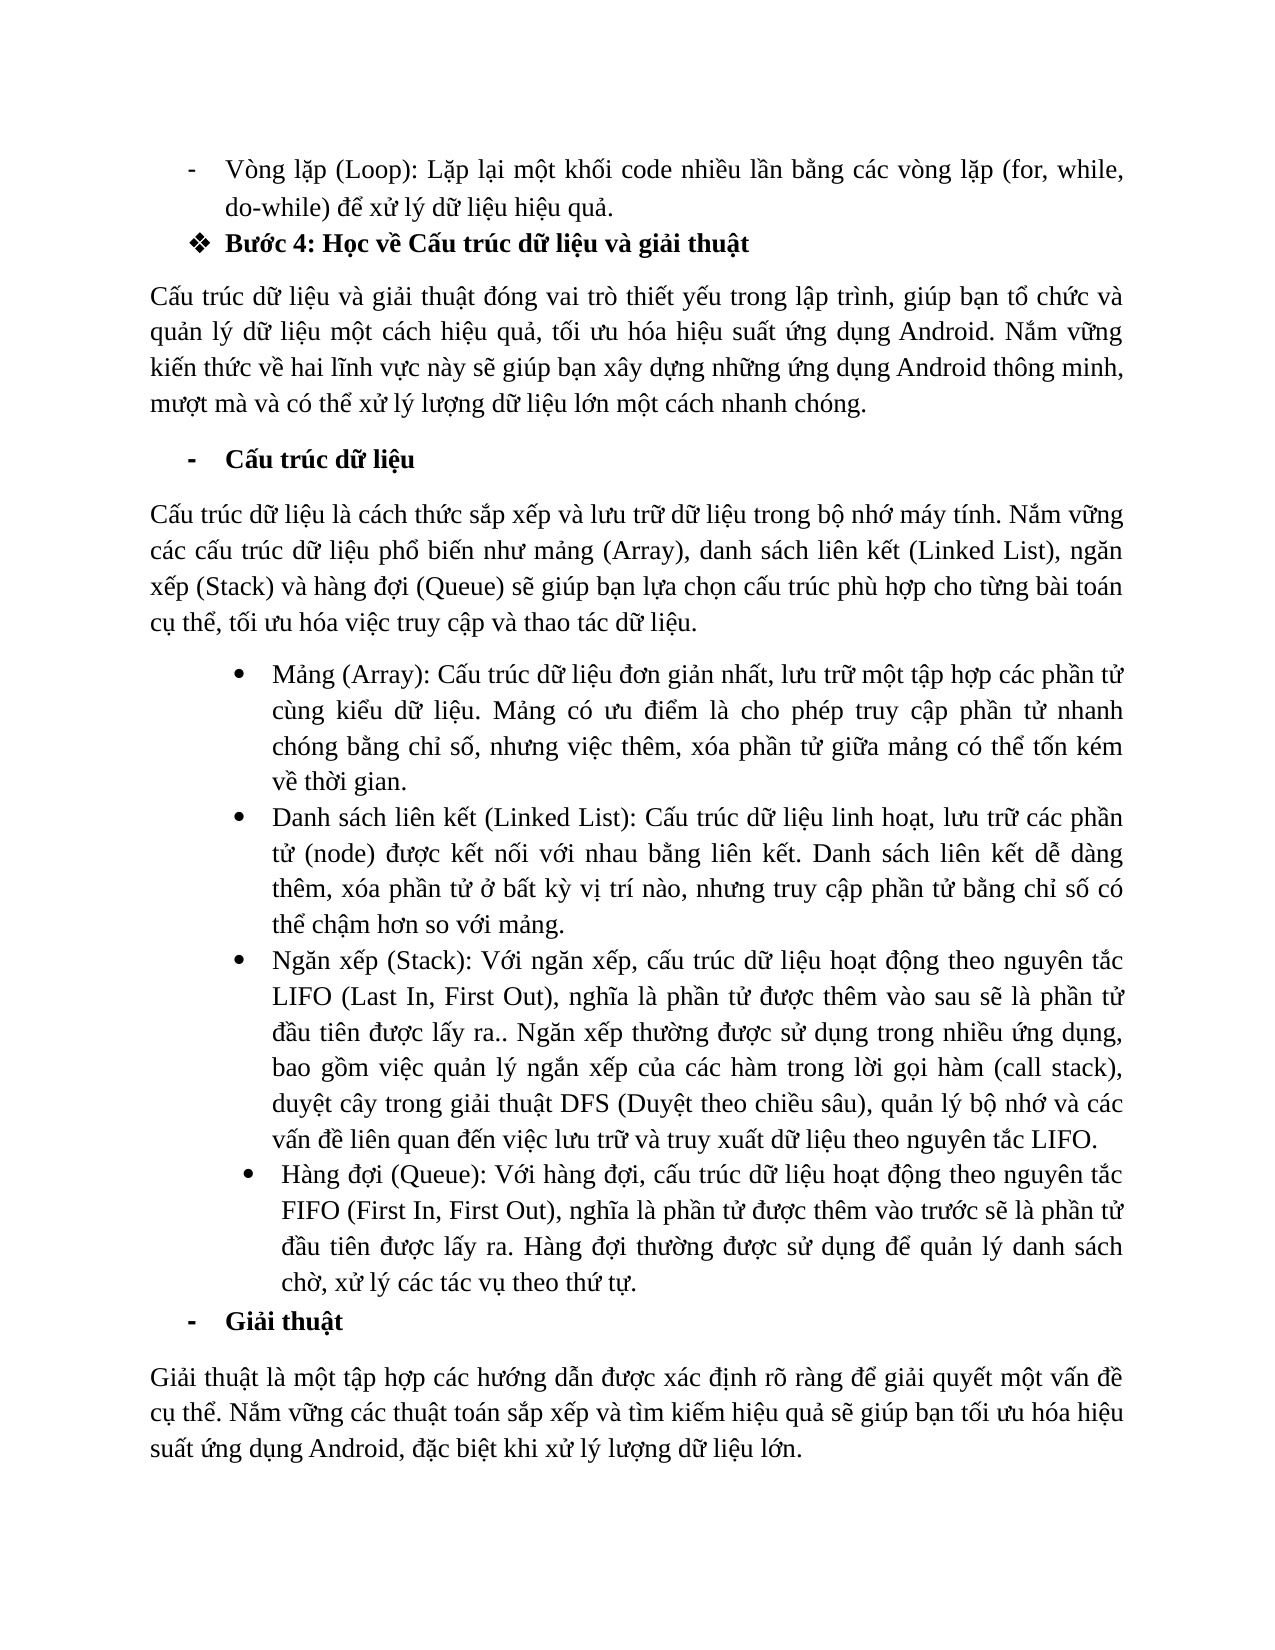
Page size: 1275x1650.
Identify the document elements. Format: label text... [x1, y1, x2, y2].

text Cấu trúc dữ liệu là cách thức sắp xếp và lưu trữ dữ liệu trong bộ nhớ máy tính. Nắm vững các cấu trúc dữ liệu phổ biến như mảng (Array), danh sách liên kết (Linked List), ngăn xếp (Stack) và hàng đợi (Queue) sẽ giúp bạn lựa chọn cấu trúc phù hợp cho từng bài toán cụ thể, tối ưu hóa việc truy cập và thao tác dữ liệu. [150, 498, 1125, 637]
list Ngăn xếp (Stack): Với ngăn xếp, cấu trúc dữ liệu hoạt động theo nguyên tắc LIFO (Last In, First Out), nghĩa là phần tử được thêm vào sau sẽ là phần tử đầu tiên được lấy ra.. Ngăn xếp thường được sử dụng trong nhiều ứng dụng, bao gồm việc quản lý ngắn xếp của các hàm trong lời gọi hàm (call stack), duyệt cây trong giải thuật DFS (Duyệt theo chiều sâu), quản lý bộ nhớ và các vấn đề liên quan đến việc lưu trữ và truy xuất dữ liệu theo nguyên tắc LIFO. [234, 944, 1125, 1154]
list Cấu trúc dữ liệu [187, 439, 1125, 476]
text Giải thuật là một tập hợp các hướng dẫn được xác định rõ ràng để giải quyết một vấn đề cụ thể. Nắm vững các thuật toán sắp xếp và tìm kiếm hiệu quả sẽ giúp bạn tối ưu hóa hiệu suất ứng dụng Android, đặc biệt khi xử lý lượng dữ liệu lớn. [150, 1361, 1125, 1463]
list Mảng (Array): Cấu trúc dữ liệu đơn giản nhất, lưu trữ một tập hợp các phần tử cùng kiểu dữ liệu. Mảng có ưu điểm là cho phép truy cập phần tử nhanh chóng bằng chỉ số, nhưng việc thêm, xóa phần tử giữa mảng có thể tốn kém về thời gian. [234, 658, 1125, 796]
list Giải thuật [187, 1302, 1125, 1338]
text Cấu trúc dữ liệu và giải thuật đóng vai trò thiết yếu trong lập trình, giúp bạn tổ chức và quản lý dữ liệu một cách hiệu quả, tối ưu hóa hiệu suất ứng dụng Android. Nắm vững kiến thức về hai lĩnh vực này sẽ giúp bạn xây dựng những ứng dụng Android thông minh, mượt mà và có thể xử lý lượng dữ liệu lớn một cách nhanh chóng. [150, 280, 1125, 418]
list Hàng đợi (Queue): Với hàng đợi, cấu trúc dữ liệu hoạt động theo nguyên tắc FIFO (First In, First Out), nghĩa là phần tử được thêm vào trước sẽ là phần tử đầu tiên được lấy ra. Hàng đợi thường được sử dụng để quản lý danh sách chờ, xử lý các tác vụ theo thứ tự. [244, 1158, 1125, 1297]
list Danh sách liên kết (Linked List): Cấu trúc dữ liệu linh hoạt, lưu trữ các phần tử (node) được kết nối với nhau bằng liên kết. Danh sách liên kết dễ dàng thêm, xóa phần tử ở bất kỳ vị trí nào, nhưng truy cập phần tử bằng chỉ số có thể chậm hơn so với mảng. [234, 801, 1125, 939]
list Vòng lặp (Loop): Lặp lại một khối code nhiều lần bằng các vòng lặp (for, while, do-while) để xử lý dữ liệu hiệu quả. [187, 150, 1125, 223]
list Bước 4: Học về Cấu trúc dữ liệu và giải thuật [187, 227, 1125, 258]
